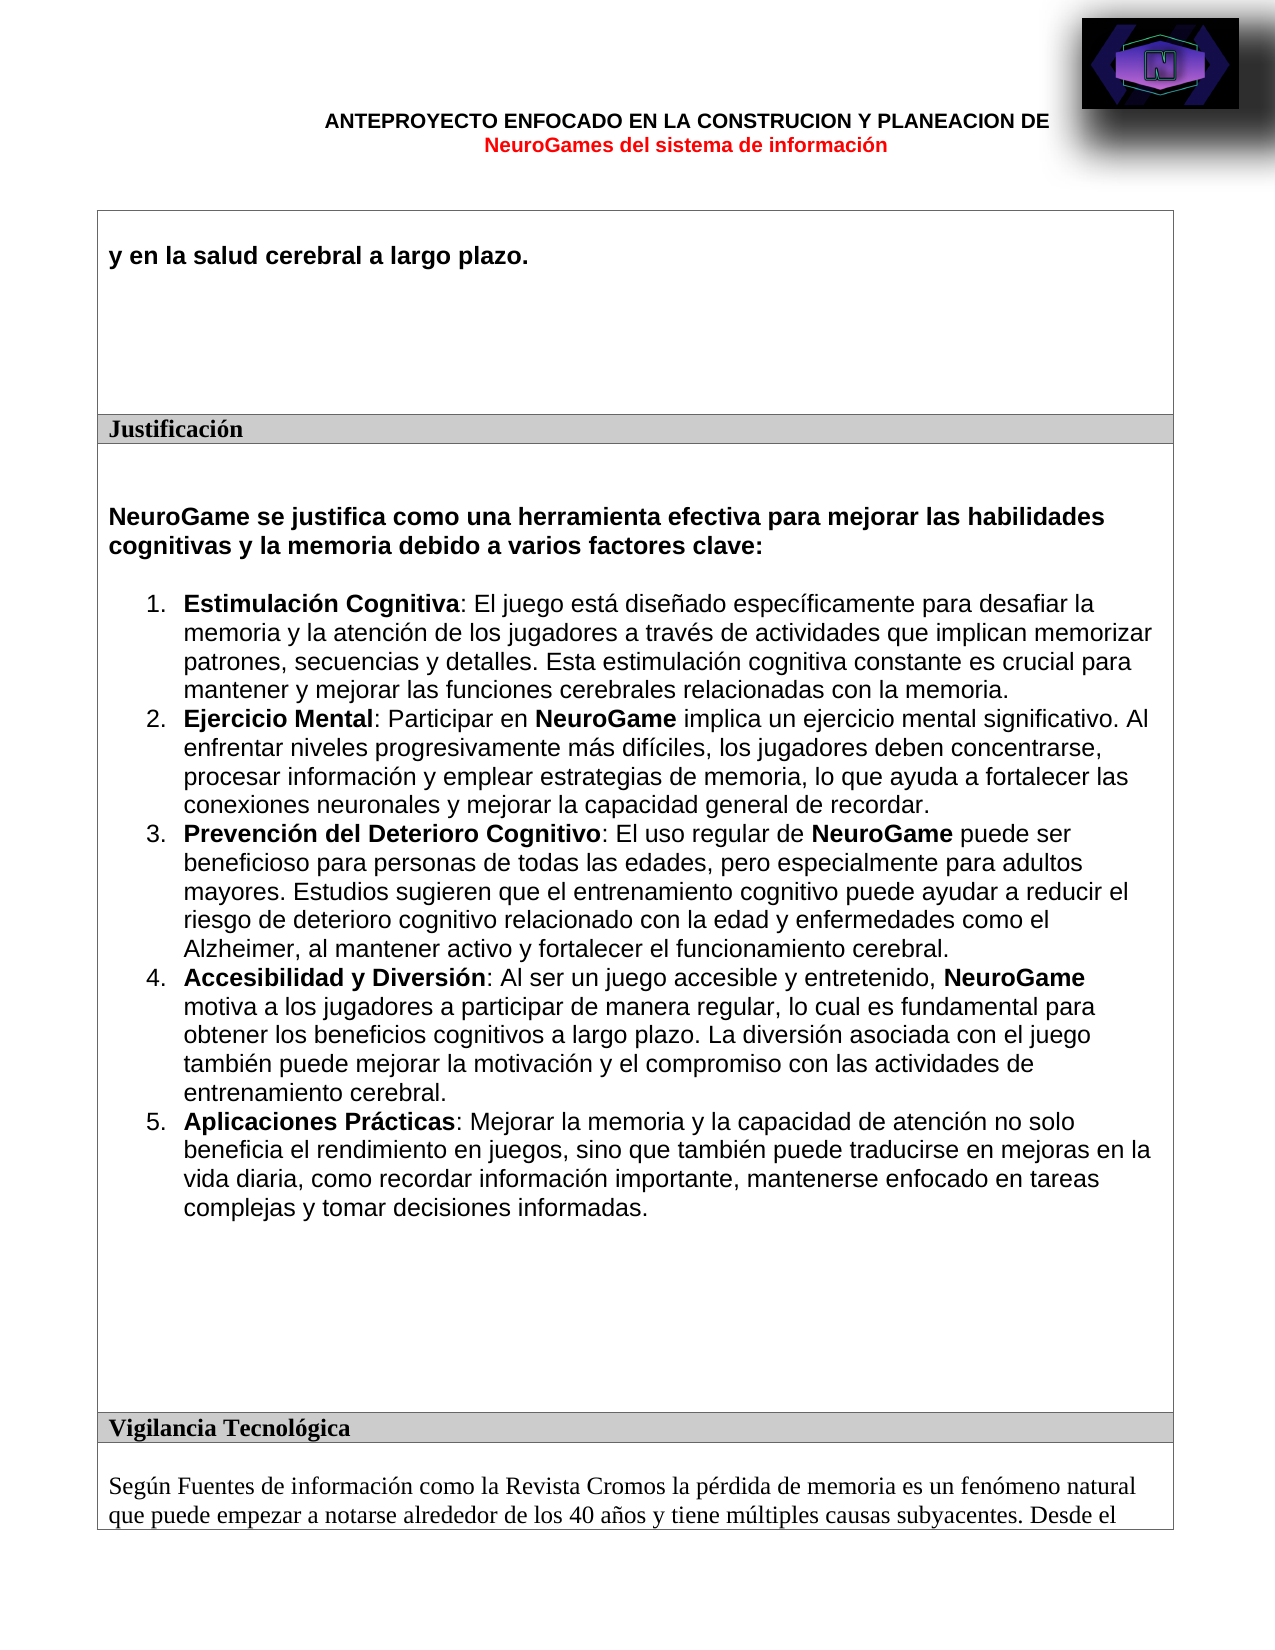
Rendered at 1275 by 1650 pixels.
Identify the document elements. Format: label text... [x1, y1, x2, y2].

table_cell Justificación [98, 415, 1173, 443]
table_cell Vigilancia Tecnológica [98, 1413, 1173, 1442]
table_cell NeuroGame se justifica como una herramienta efectiva para mejorar las habilidades cognitivas y la memoria debido a varios factores clave: Estimulación Cognitiva: El juego está diseñado específicamente para desafiar la memoria y la atención de los jugadores a través de actividades que implican memorizar patrones, secuencias y detalles. Esta estimulación cognitiva constante es crucial para mantener y mejorar las funciones cerebrales relacionadas con la memoria. Ejercicio Mental: Participar en NeuroGame implica un ejercicio mental significativo. Al enfrentar niveles progresivamente más difíciles, los jugadores deben concentrarse, procesar información y emplear estrategias de memoria, lo que ayuda a fortalecer las conexiones neuronales y mejorar la capacidad general de recordar. Prevención del Deterioro Cognitivo: El uso regular de NeuroGame puede ser beneficioso para personas de todas las edades, pero especialmente para adultos mayores. Estudios sugieren que el entrenamiento cognitivo puede ayudar a reducir el riesgo de deterioro cognitivo relacionado con la edad y enfermedades como el Alzheimer, al mantener activo y fortalecer el funcionamiento cerebral. Accesibilidad y Diversión: Al ser un juego accesible y entretenido, NeuroGame motiva a los jugadores a participar de manera regular, lo cual es fundamental para obtener los beneficios cognitivos a largo plazo. La diversión asociada con el juego también puede mejorar la motivación y el compromiso con las actividades de entrenamiento cerebral. Aplicaciones Prácticas: Mejorar la memoria y la capacidad de atención no solo beneficia el rendimiento en juegos, sino que también puede traducirse en mejoras en la vida diaria, como recordar información importante, mantenerse enfocado en tareas complejas y tomar decisiones informadas. [98, 444, 1173, 1412]
picture [1082, 18, 1239, 109]
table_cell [98, 211, 1173, 413]
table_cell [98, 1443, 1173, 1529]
